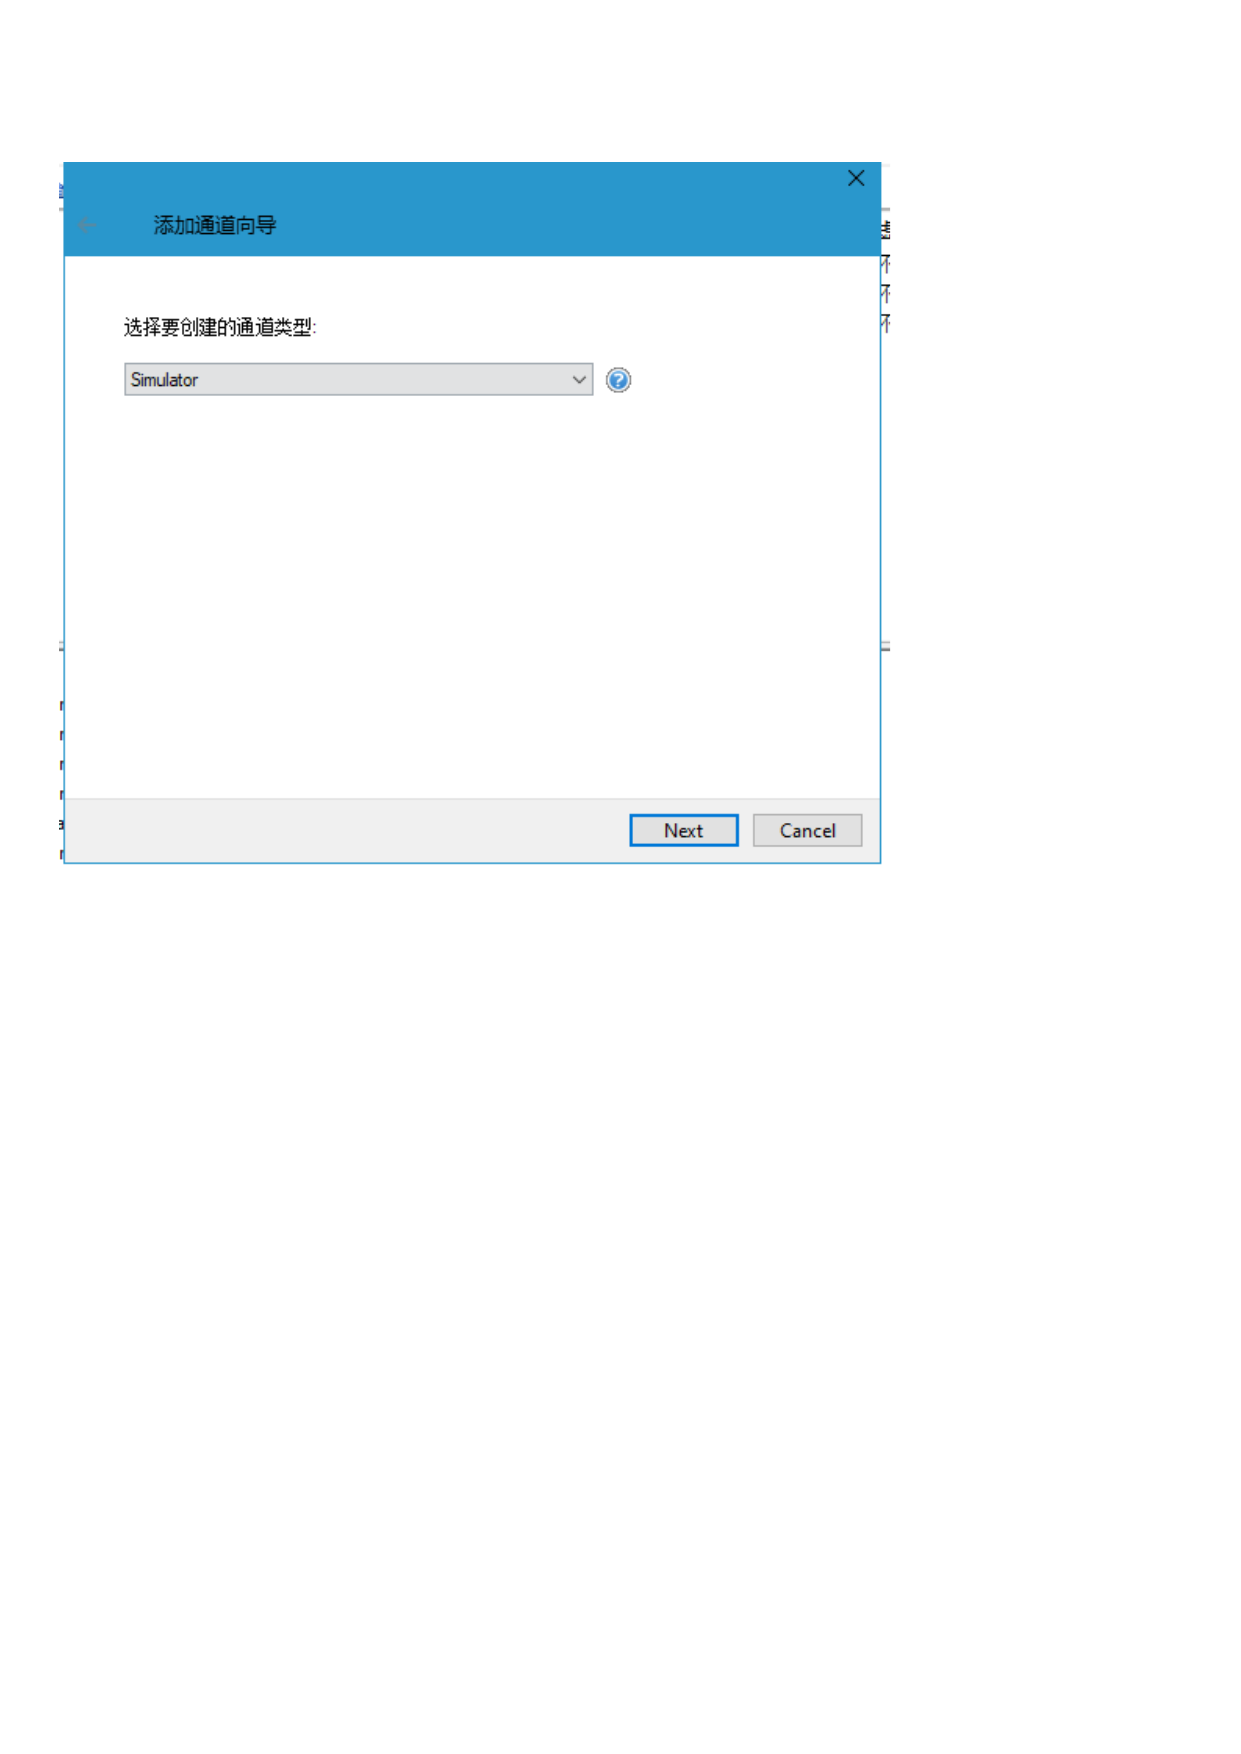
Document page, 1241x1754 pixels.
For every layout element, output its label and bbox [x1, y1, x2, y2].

picture [59, 162, 891, 869]
